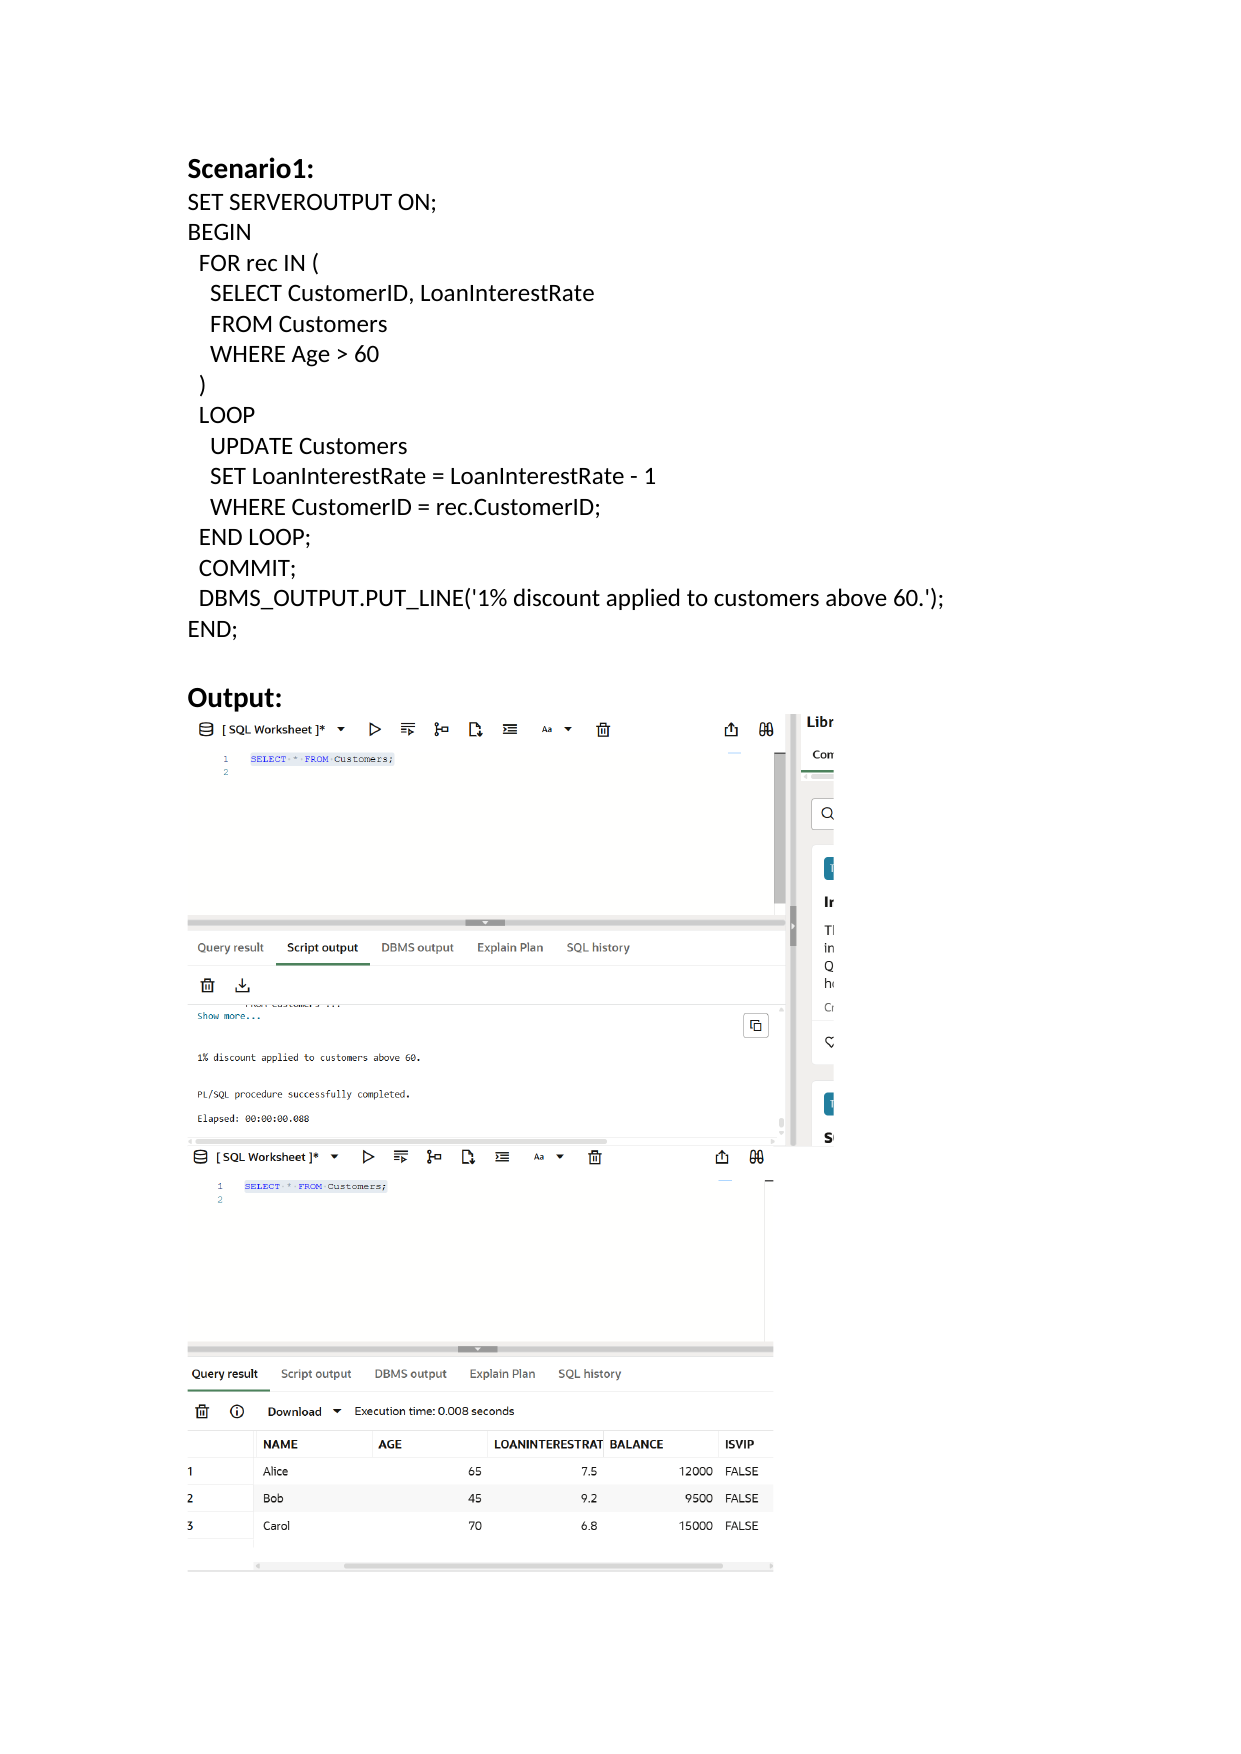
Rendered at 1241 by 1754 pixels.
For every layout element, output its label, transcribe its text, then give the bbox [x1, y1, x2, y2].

text DBMS_OUTPUT.PUT_LINE('1% discount applied to customers above 60.'); [187, 582, 1053, 613]
picture [187, 714, 834, 1577]
text Scenario1: [187, 150, 1053, 186]
text END; [187, 613, 1053, 643]
text SET LoanInterestRate = LoanInterestRate - 1 [187, 460, 1053, 491]
text LOOP [187, 399, 1053, 430]
text WHERE CustomerID = rec.CustomerID; [187, 491, 1053, 521]
text UPDATE Customers [187, 430, 1053, 460]
text Output: [187, 679, 1053, 715]
text SELECT CustomerID, LoanInterestRate [187, 277, 1053, 308]
text WHERE Age > 60 [187, 338, 1053, 369]
text COMMIT; [187, 552, 1053, 582]
text ) [187, 369, 1053, 399]
text SET SERVEROUTPUT ON; [187, 186, 1053, 216]
text FOR rec IN ( [187, 247, 1053, 277]
text BEGIN [187, 216, 1053, 247]
text FROM Customers [187, 308, 1053, 338]
text END LOOP; [187, 521, 1053, 552]
